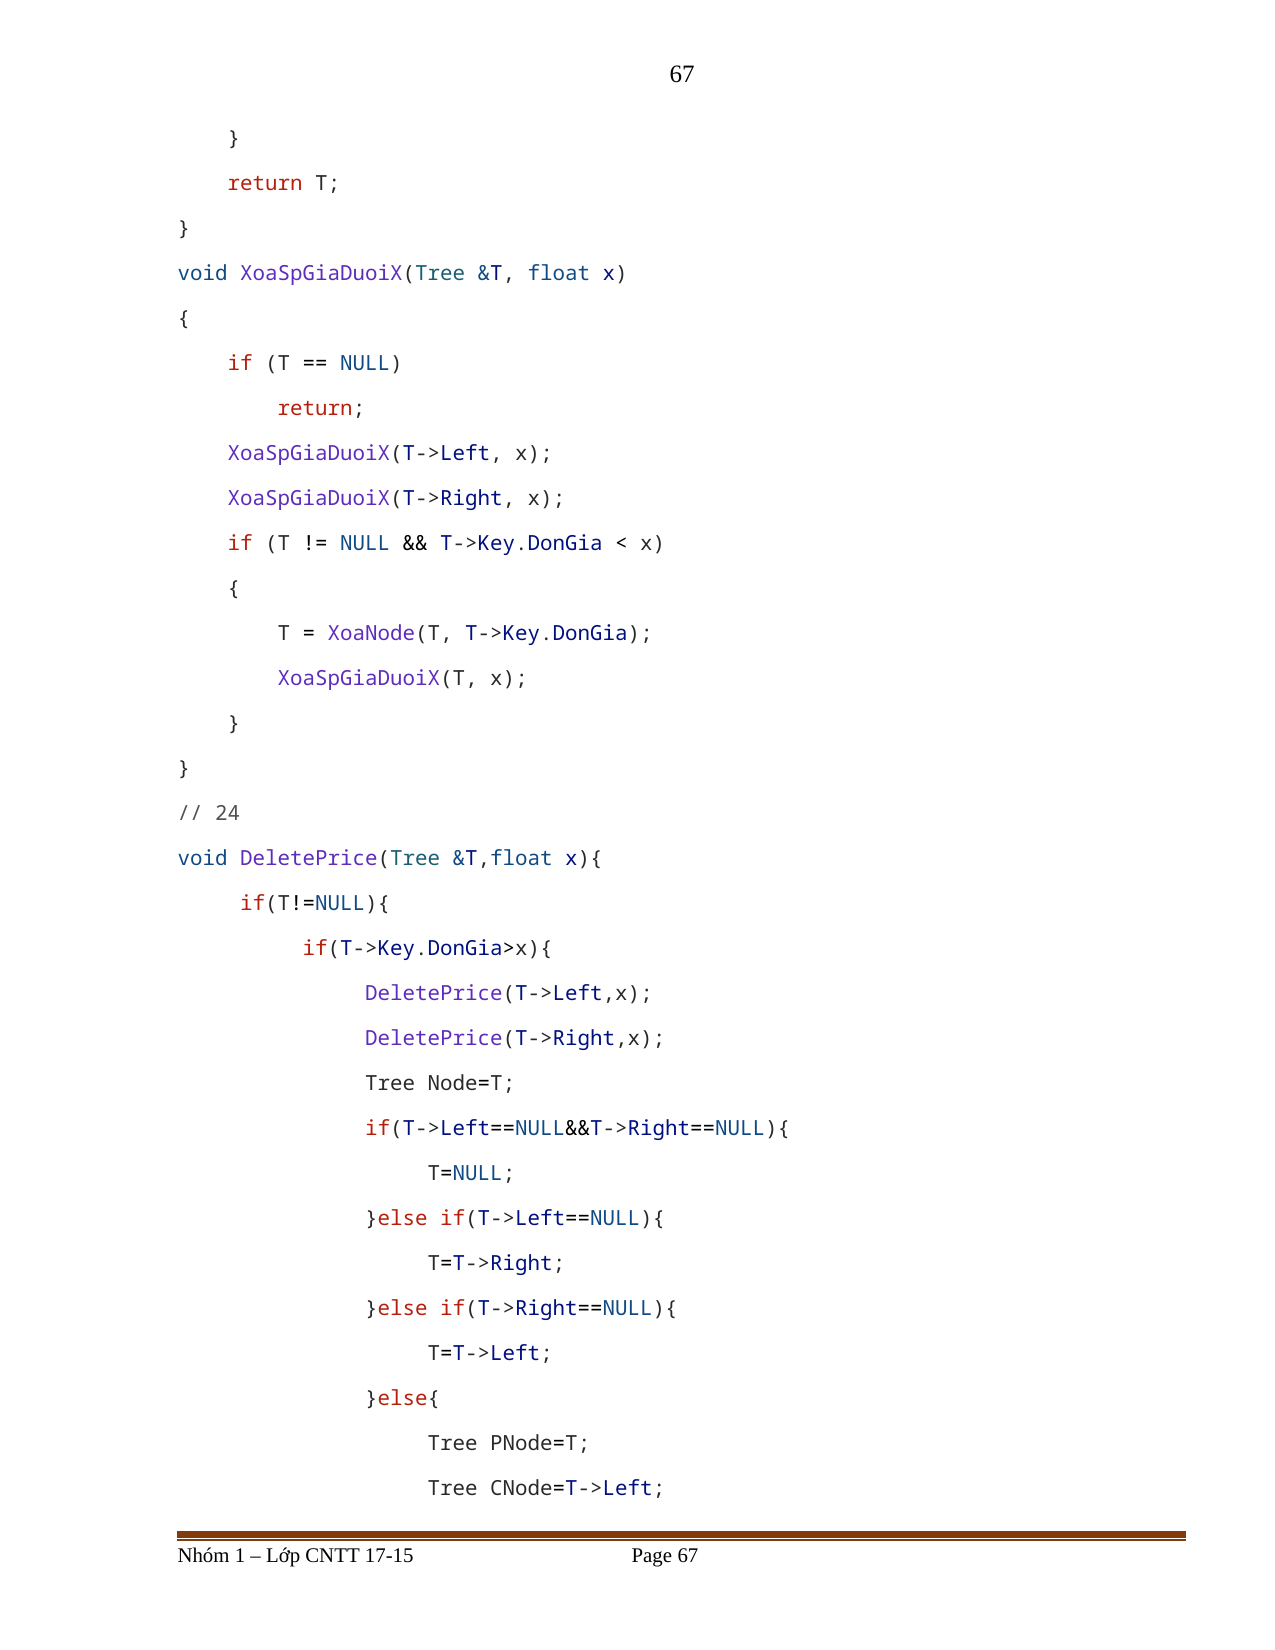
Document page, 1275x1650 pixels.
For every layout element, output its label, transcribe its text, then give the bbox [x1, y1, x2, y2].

text return T; [177, 163, 1186, 196]
text XoaSpGiaDuoiX(T->Right, x); [177, 478, 1186, 511]
text { [177, 568, 1186, 601]
text if (T == NULL) [177, 343, 1186, 376]
text Tree PNode=T; [177, 1423, 1186, 1456]
text } [177, 118, 1186, 151]
text if(T->Key.DonGia>x){ [177, 928, 1186, 961]
text } [177, 748, 1186, 781]
text DeletePrice(T->Left,x); [177, 973, 1186, 1006]
text T=T->Left; [177, 1333, 1186, 1366]
text } [177, 208, 1186, 241]
text if(T->Left==NULL&&T->Right==NULL){ [177, 1108, 1186, 1141]
text XoaSpGiaDuoiX(T, x); [177, 658, 1186, 691]
text void DeletePrice(Tree &T,float x){ [177, 838, 1186, 871]
text Tree Node=T; [177, 1063, 1186, 1096]
text T = XoaNode(T, T->Key.DonGia); [177, 613, 1186, 646]
text void XoaSpGiaDuoiX(Tree &T, float x) [177, 253, 1186, 286]
text // 24 [177, 793, 1186, 826]
text T=T->Right; [177, 1243, 1186, 1276]
text } [177, 703, 1186, 736]
text T=NULL; [177, 1153, 1186, 1186]
text DeletePrice(T->Right,x); [177, 1018, 1186, 1051]
text Tree CNode=T->Left; [177, 1468, 1186, 1501]
text if (T != NULL && T->Key.DonGia < x) [177, 523, 1186, 556]
text { [177, 298, 1186, 331]
text return; [177, 388, 1186, 421]
text }else if(T->Right==NULL){ [177, 1288, 1186, 1321]
text if(T!=NULL){ [177, 883, 1186, 916]
text }else if(T->Left==NULL){ [177, 1198, 1186, 1231]
text }else{ [177, 1378, 1186, 1411]
text XoaSpGiaDuoiX(T->Left, x); [177, 433, 1186, 466]
